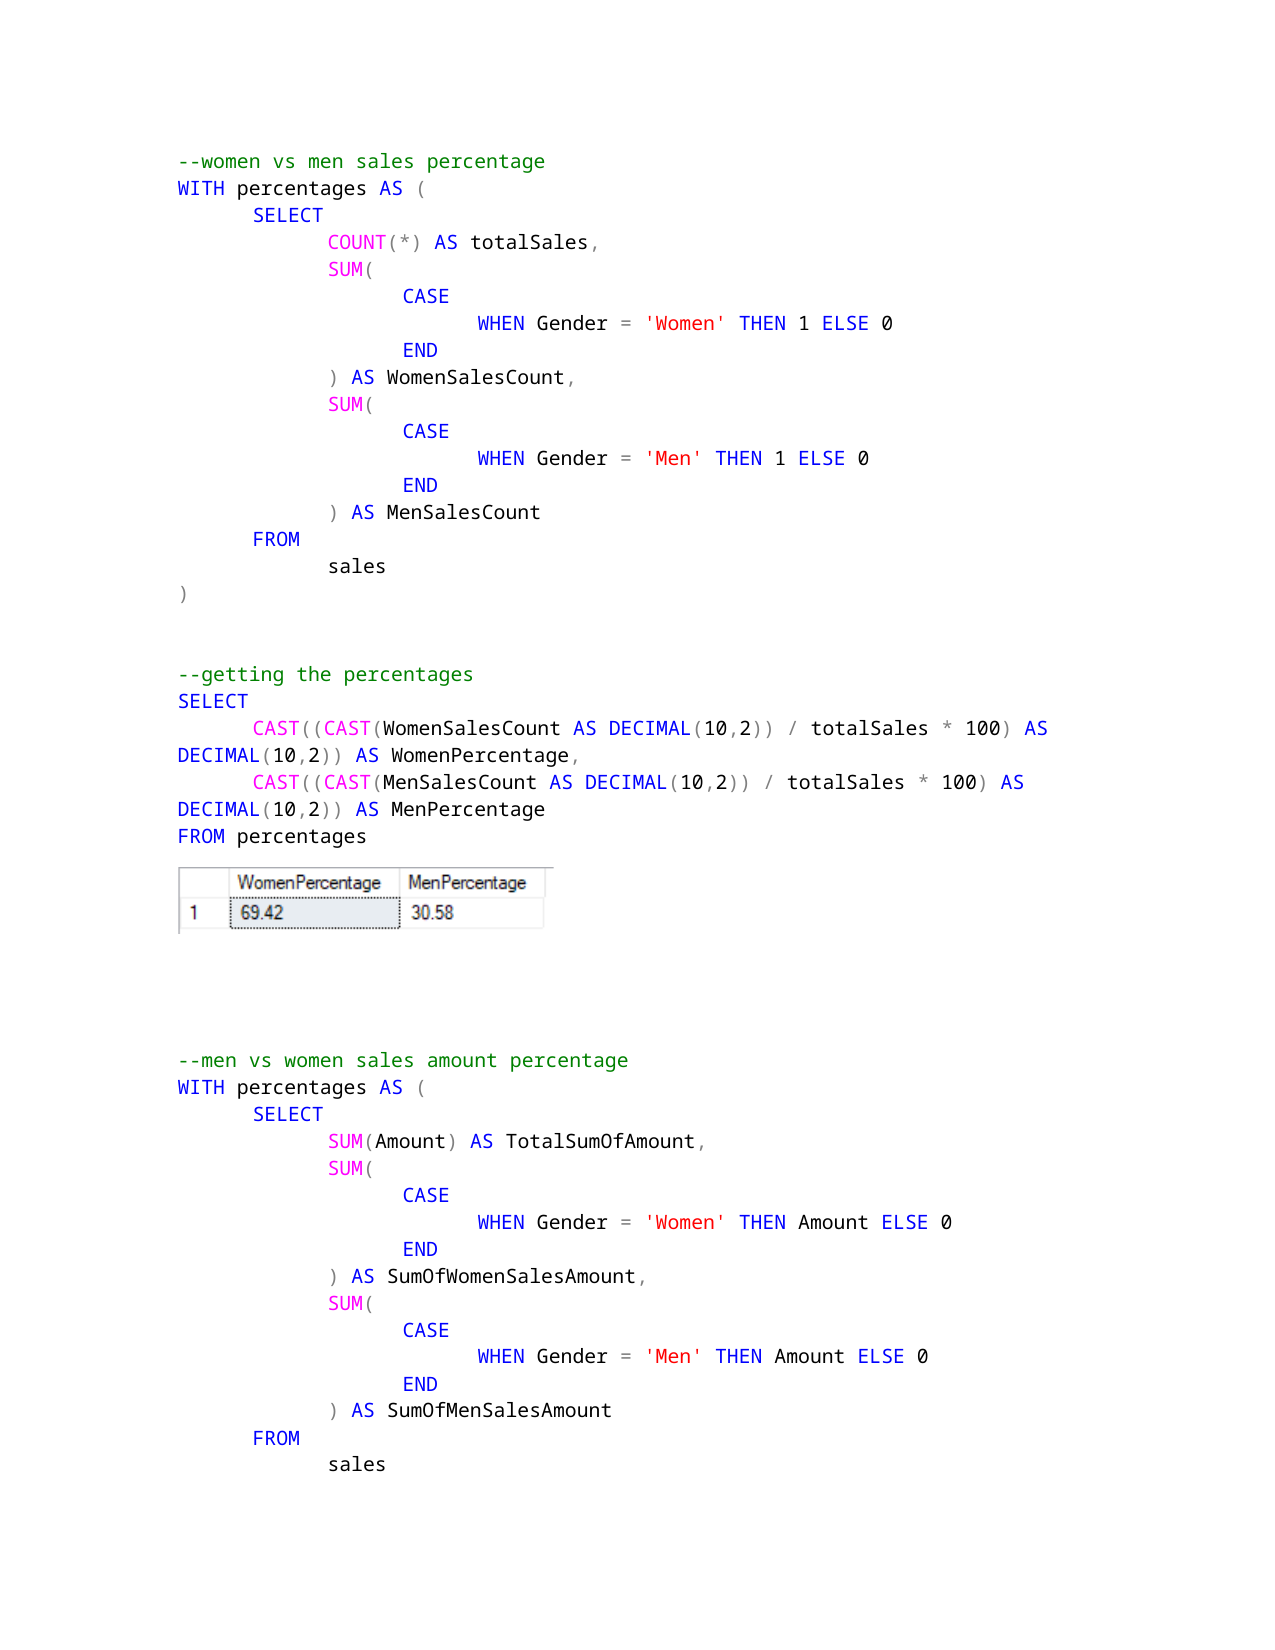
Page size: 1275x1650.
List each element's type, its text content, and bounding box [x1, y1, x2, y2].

text ) [177, 579, 1098, 606]
text --women vs men sales percentage [177, 148, 1098, 174]
text ) AS MenSalesCount [177, 498, 1098, 525]
text CASE [177, 282, 1098, 309]
text SUM( [177, 1154, 1098, 1181]
text ) AS WomenSalesCount, [177, 363, 1098, 390]
text CAST((CAST(MenSalesCount AS DECIMAL(10,2)) / totalSales * 100) AS DECIMAL(10,2)) AS MenPercentage [177, 768, 1098, 822]
text WHEN Gender = 'Women' THEN Amount ELSE 0 [177, 1208, 1098, 1235]
text sales [177, 552, 1098, 579]
text ) AS SumOfWomenSalesAmount, [177, 1262, 1098, 1289]
text SELECT [177, 687, 1098, 714]
text WITH percentages AS ( [177, 1073, 1098, 1100]
text FROM [177, 1424, 1098, 1451]
text END [177, 336, 1098, 363]
text SUM( [177, 256, 1098, 282]
text --men vs women sales amount percentage [177, 1046, 1098, 1073]
text FROM percentages [177, 822, 1098, 849]
text FROM [177, 525, 1098, 552]
text WITH percentages AS ( [177, 174, 1098, 202]
text CASE [177, 417, 1098, 444]
text CAST((CAST(WomenSalesCount AS DECIMAL(10,2)) / totalSales * 100) AS DECIMAL(10,2)) AS WomenPercentage, [177, 714, 1098, 768]
text SELECT [177, 1100, 1098, 1127]
text ) AS SumOfMenSalesAmount [177, 1397, 1098, 1424]
text CASE [177, 1181, 1098, 1208]
picture [177, 867, 554, 934]
text SELECT [177, 202, 1098, 228]
text SUM(Amount) AS TotalSumOfAmount, [177, 1127, 1098, 1154]
text WHEN Gender = 'Women' THEN 1 ELSE 0 [177, 309, 1098, 336]
text sales [177, 1451, 1098, 1478]
text END [177, 471, 1098, 498]
text CASE [177, 1316, 1098, 1343]
text WHEN Gender = 'Men' THEN Amount ELSE 0 [177, 1343, 1098, 1370]
text WHEN Gender = 'Men' THEN 1 ELSE 0 [177, 444, 1098, 471]
text SUM( [177, 390, 1098, 417]
text --getting the percentages [177, 660, 1098, 687]
text END [177, 1370, 1098, 1397]
text END [177, 1235, 1098, 1262]
text COUNT(*) AS totalSales, [177, 228, 1098, 256]
text SUM( [177, 1289, 1098, 1316]
